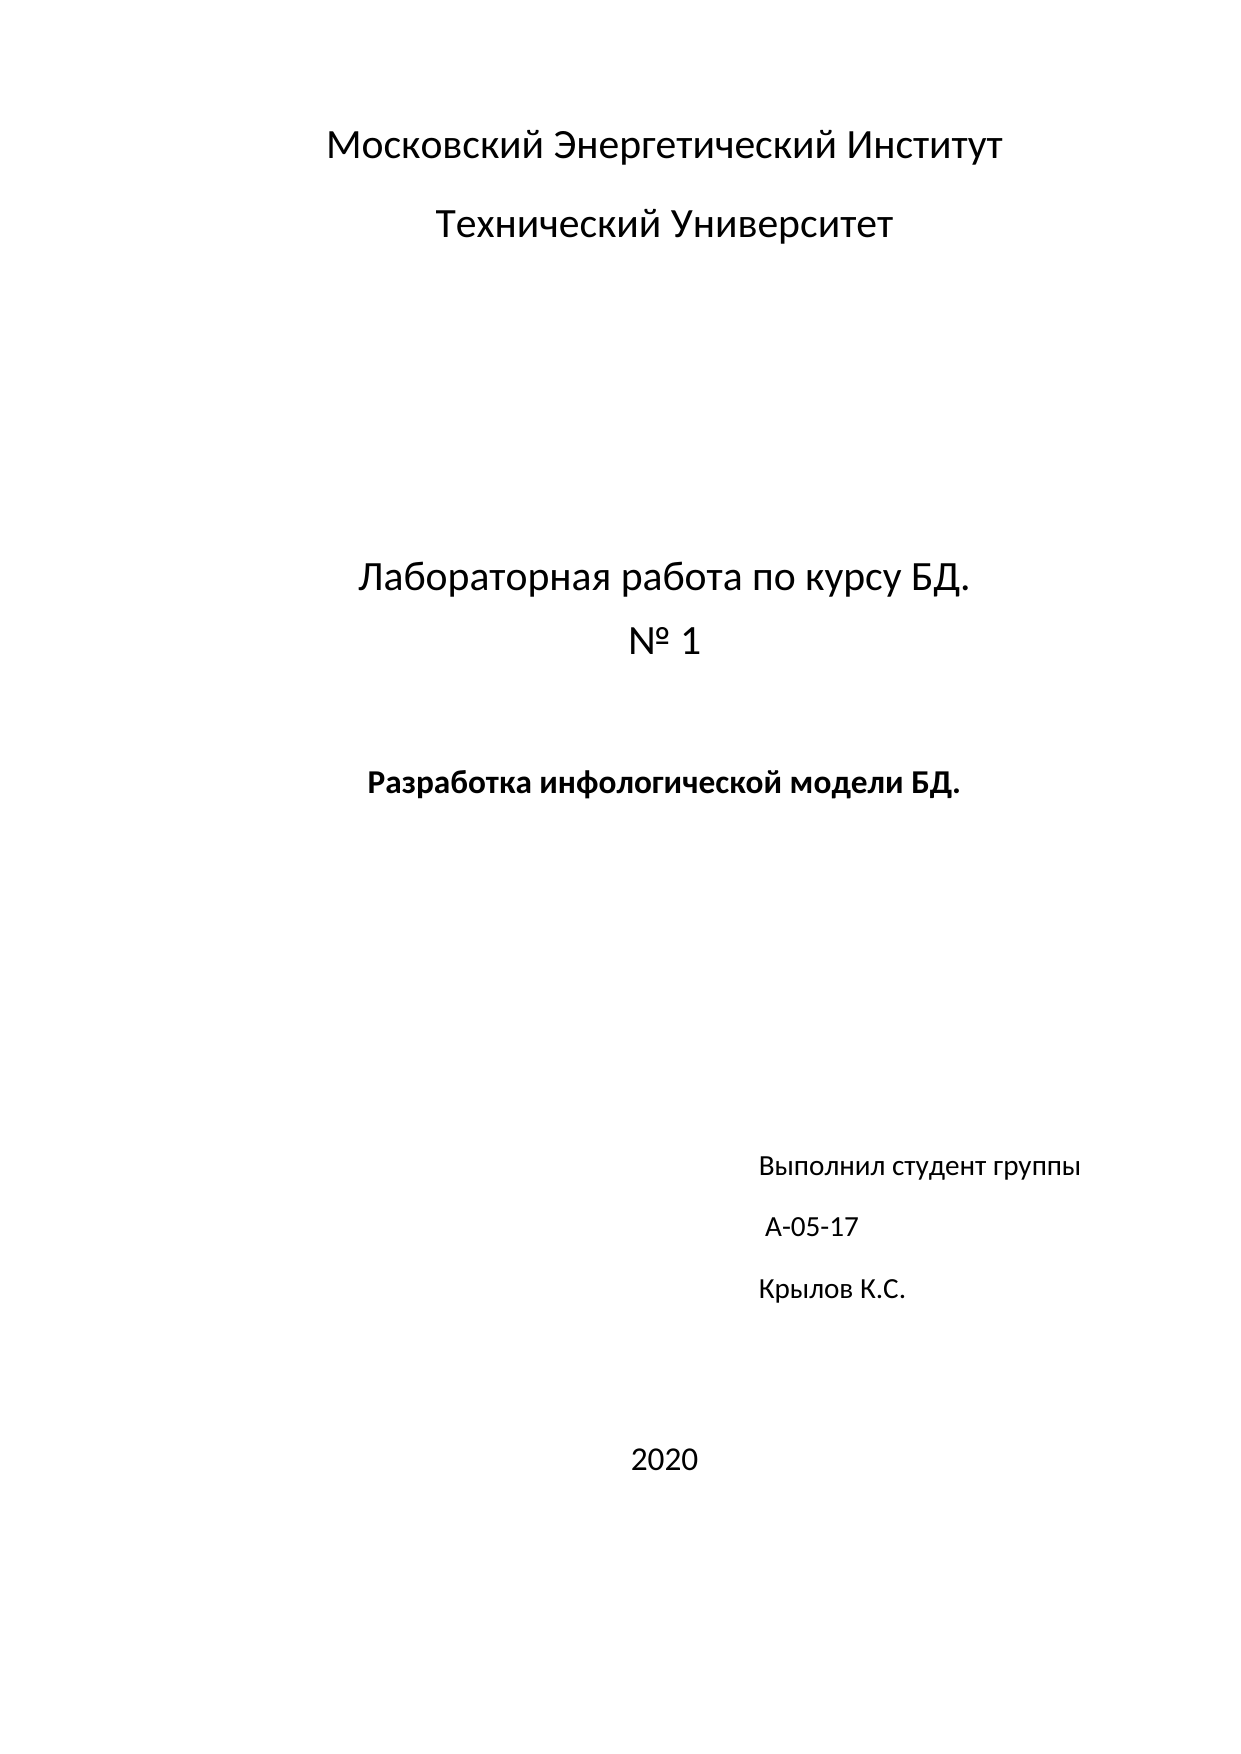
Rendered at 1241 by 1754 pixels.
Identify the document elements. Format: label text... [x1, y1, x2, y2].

text Крылов К.С. [758, 1270, 1152, 1306]
text А-05-17 [758, 1208, 1152, 1244]
text Лабораторная работа по курсу БД. [177, 549, 1152, 600]
text Выполнил студент группы [758, 1147, 1152, 1182]
text Разработка инфологической модели БД. [177, 761, 1152, 802]
text 2020 [177, 1438, 1152, 1479]
text Технический Университет [177, 197, 1152, 248]
text № 1 [177, 614, 1152, 665]
text Московский Энергетический Институт [177, 118, 1152, 169]
